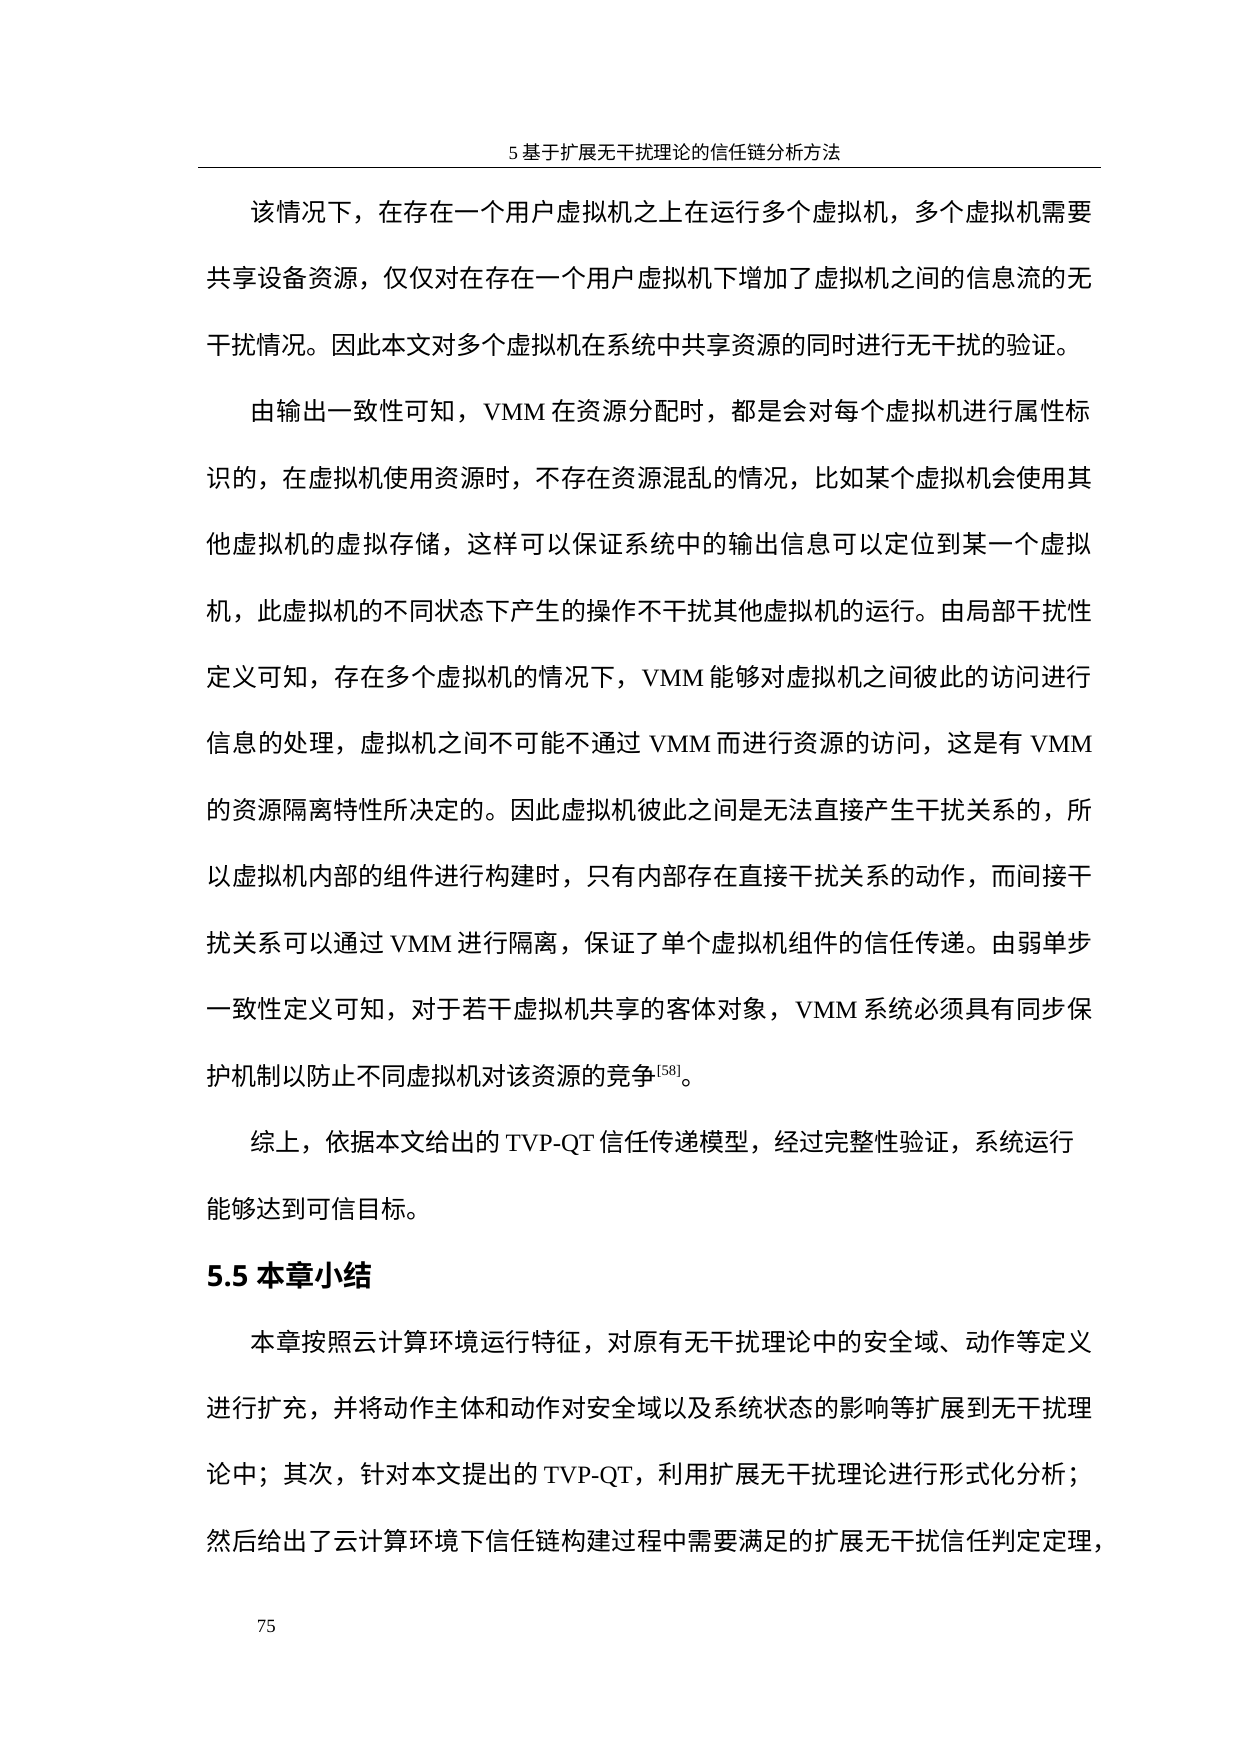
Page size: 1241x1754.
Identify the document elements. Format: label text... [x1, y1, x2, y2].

subtitle 本章小结 [207, 1241, 1093, 1307]
list 该情况下，在存在一个用户虚拟机之上在运行多个虚拟机，多个虚拟机需要共享设备资源，仅仅对在存在一个用户虚拟机下增加了虚拟机之间的信息流的无干扰情况。因此本文对多个虚拟机在系统中共享资源的同时进行无干扰的验证。 [207, 177, 1093, 377]
text 综上，依据本文给出的TVP-QT信任传递模型，经过完整性验证，系统运行能够达到可信目标。 [207, 1108, 1093, 1241]
list 由输出一致性可知，VMM在资源分配时，都是会对每个虚拟机进行属性标识的，在虚拟机使用资源时，不存在资源混乱的情况，比如某个虚拟机会使用其他虚拟机的虚拟存储，这样可以保证系统中的输出信息可以定位到某一个虚拟机，此虚拟机的不同状态下产生的操作不干扰其他虚拟机的运行。由局部干扰性定义可知，存在多个虚拟机的情况下，VMM能够对虚拟机之间彼此的访问进行信息的处理，虚拟机之间不可能不通过VMM而进行资源的访问，这是有VMM的资源隔离特性所决定的。因此虚拟机彼此之间是无法直接产生干扰关系的，所以虚拟机内部的组件进行构建时，只有内部存在直接干扰关系的动作，而间接干扰关系可以通过VMM进行隔离，保证了单个虚拟机组件的信任传递。由弱单步一致性定义可知，对于若干虚拟机共享的客体对象，VMM系统必须具有同步保护机制以防止不同虚拟机对该资源的竞争[58]。 [207, 377, 1093, 1108]
